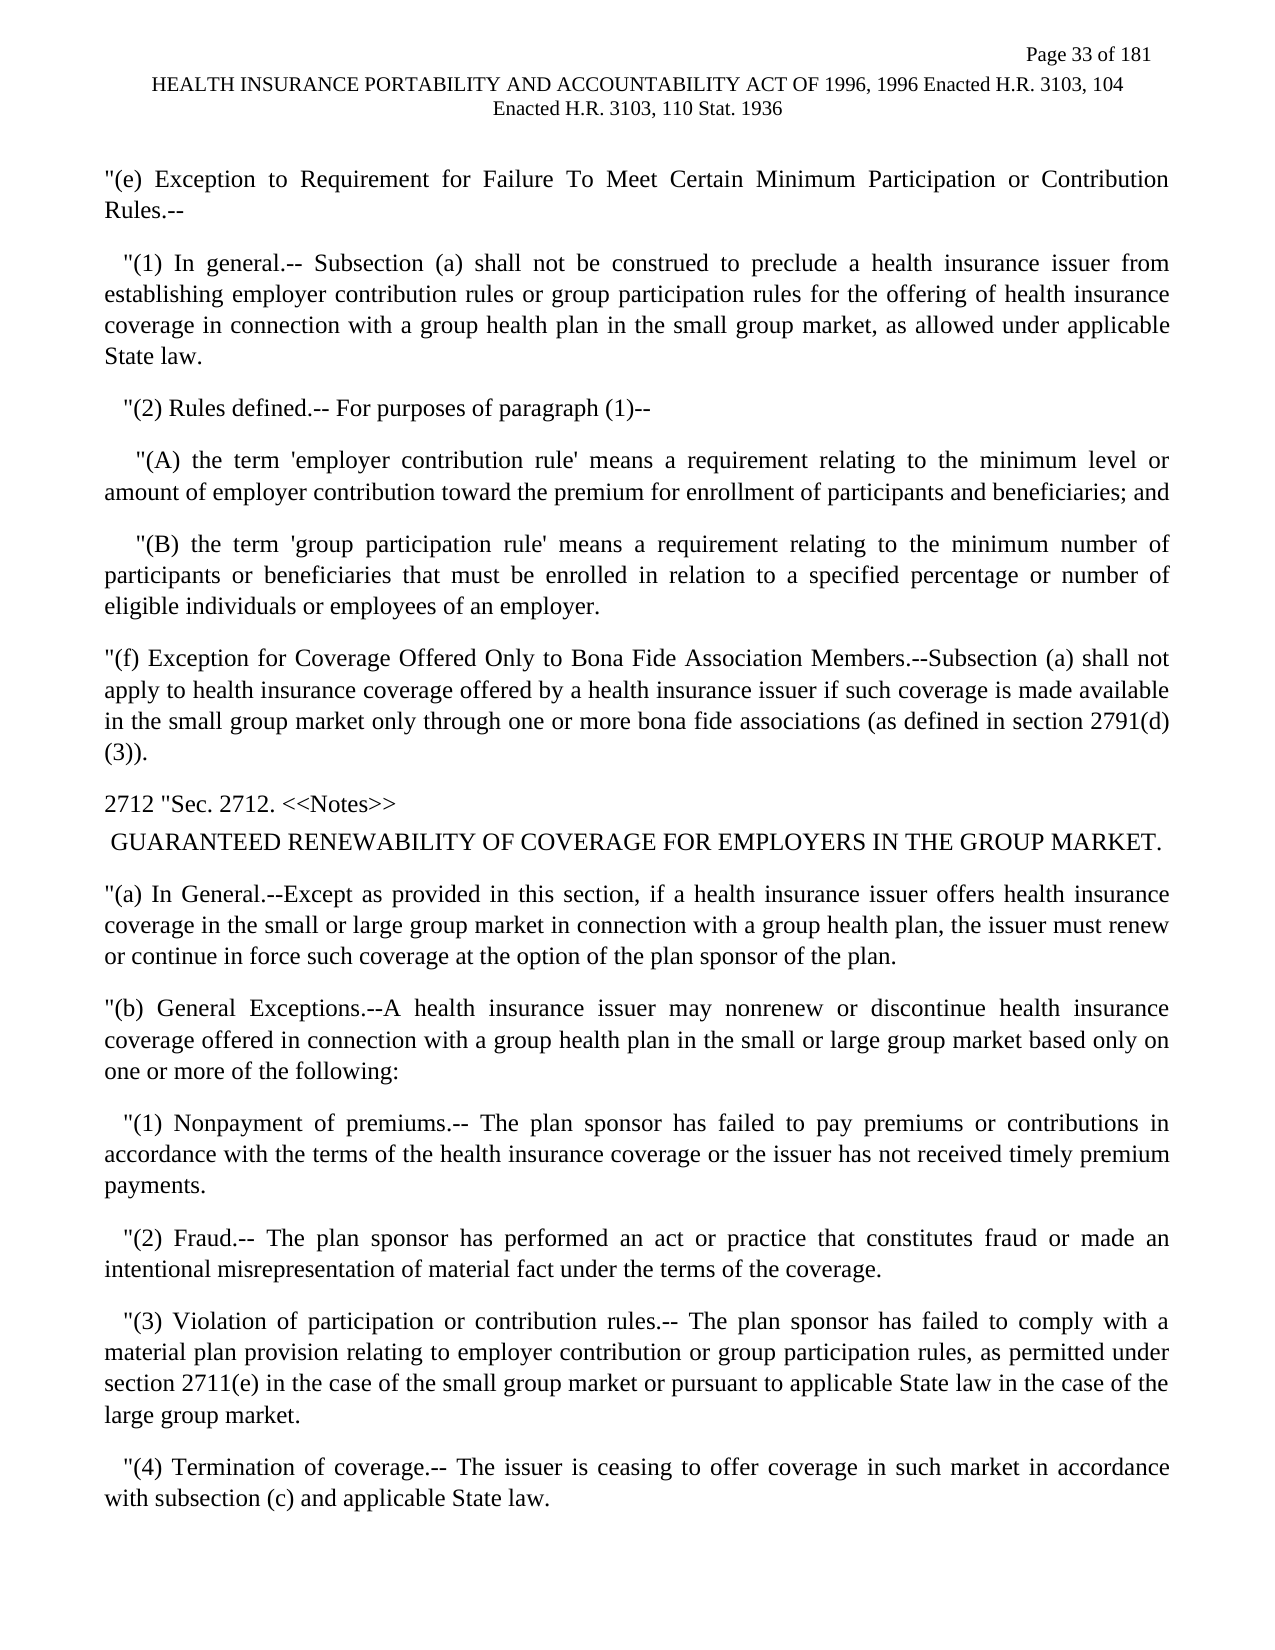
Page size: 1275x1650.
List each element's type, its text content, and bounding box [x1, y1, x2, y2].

text "(e) Exception to Requirement for Failure To Meet Certain Minimum Participation or Contribution Rules.-- [104, 162, 1171, 224]
text "(a) In General.--Except as provided in this section, if a health insurance issuer offers health insurance coverage in the small or large group market in connection with a group health plan, the issuer must renew or continue in force such coverage at the option of the plan sponsor of the plan. [104, 876, 1171, 970]
text GUARANTEED RENEWABILITY OF COVERAGE FOR EMPLOYERS IN THE GROUP MARKET. [104, 824, 1171, 856]
text "(1) In general.-- Subsection (a) shall not be construed to preclude a health insurance issuer from establishing employer contribution rules or group participation rules for the offering of health insurance coverage in connection with a group health plan in the small group market, as allowed under applicable State law. [104, 245, 1171, 370]
text "(b) General Exceptions.--A health insurance issuer may nonrenew or discontinue health insurance coverage offered in connection with a group health plan in the small or large group market based only on one or more of the following: [104, 991, 1171, 1085]
text "(A) the term 'employer contribution rule' means a requirement relating to the minimum level or amount of employer contribution toward the premium for enrollment of participants and beneficiaries; and [104, 443, 1171, 506]
text "(B) the term 'group participation rule' means a requirement relating to the minimum number of participants or beneficiaries that must be enrolled in relation to a specified percentage or number of eligible individuals or employees of an employer. [104, 526, 1171, 620]
text "(4) Termination of coverage.-- The issuer is ceasing to offer coverage in such market in accordance with subsection (c) and applicable State law. [104, 1449, 1171, 1512]
text "(1) Nonpayment of premiums.-- The plan sponsor has failed to pay premiums or contributions in accordance with the terms of the health insurance coverage or the issuer has not received timely premium payments. [104, 1106, 1171, 1199]
text 2712 "Sec. 2712. <<Notes>> [104, 787, 1171, 818]
text "(2) Rules defined.-- For purposes of paragraph (1)-- [104, 391, 1171, 422]
text "(3) Violation of participation or contribution rules.-- The plan sponsor has failed to comply with a material plan provision relating to employer contribution or group participation rules, as permitted under section 2711(e) in the case of the small group market or pursuant to applicable State law in the case of the large group market. [104, 1303, 1171, 1428]
text "(f) Exception for Coverage Offered Only to Bona Fide Association Members.--Subsection (a) shall not apply to health insurance coverage offered by a health insurance issuer if such coverage is made available in the small group market only through one or more bona fide associations (as defined in section 2791(d)(3)). [104, 641, 1171, 766]
text "(2) Fraud.-- The plan sponsor has performed an act or practice that constitutes fraud or made an intentional misrepresentation of material fact under the terms of the coverage. [104, 1220, 1171, 1283]
